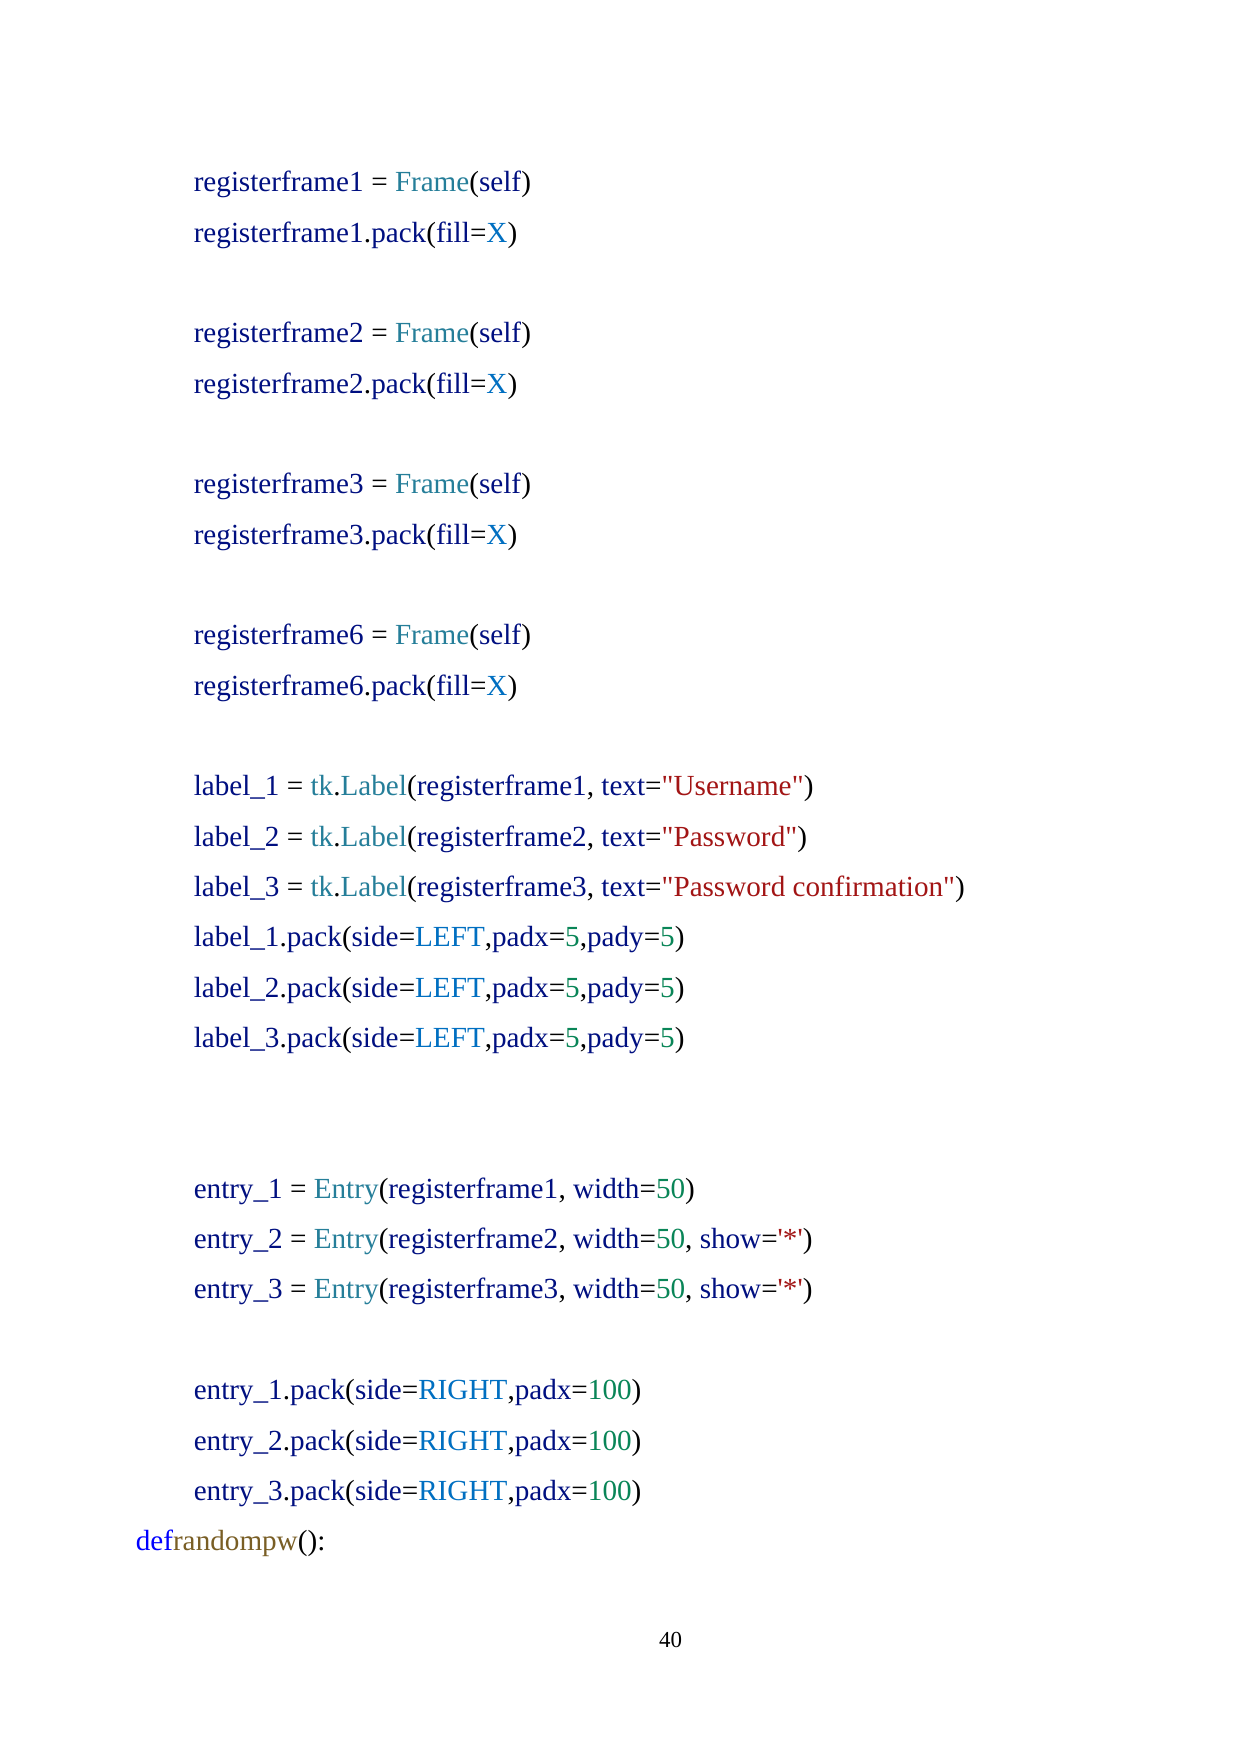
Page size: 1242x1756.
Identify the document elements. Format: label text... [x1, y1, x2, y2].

text label_3 = tk.Label(registerframe3, text="Password confirmation") label_1.pack(side=LEFT,padx=5,pady=5) label_2.pack(side=LEFT,padx=5,pady=5) label_3.pack(side=LEFT,padx=5,pady=5) [193, 869, 967, 1054]
text defrandompw(): [136, 1523, 1219, 1557]
text entry_2 = Entry(registerframe2, width=50, show='*') entry_3 = Entry(registerframe3, width=50, show='*') [193, 1221, 814, 1305]
text label_1 = tk.Label(registerframe1, text="Username") label_2 = tk.Label(registerframe2, text="Password") [193, 768, 815, 852]
text entry_1 = Entry(registerframe1, width=50) [193, 1171, 1219, 1204]
text registerframe2 = Frame(self) registerframe2.pack(fill=X) [193, 315, 533, 399]
text registerframe3 = Frame(self) registerframe3.pack(fill=X) [193, 466, 533, 550]
text registerframe1 = Frame(self) registerframe1.pack(fill=X) [193, 164, 533, 249]
text entry_1.pack(side=RIGHT,padx=100) entry_2.pack(side=RIGHT,padx=100) entry_3.pack(side=RIGHT,padx=100) [193, 1372, 643, 1506]
text registerframe6 = Frame(self) registerframe6.pack(fill=X) [193, 617, 533, 702]
